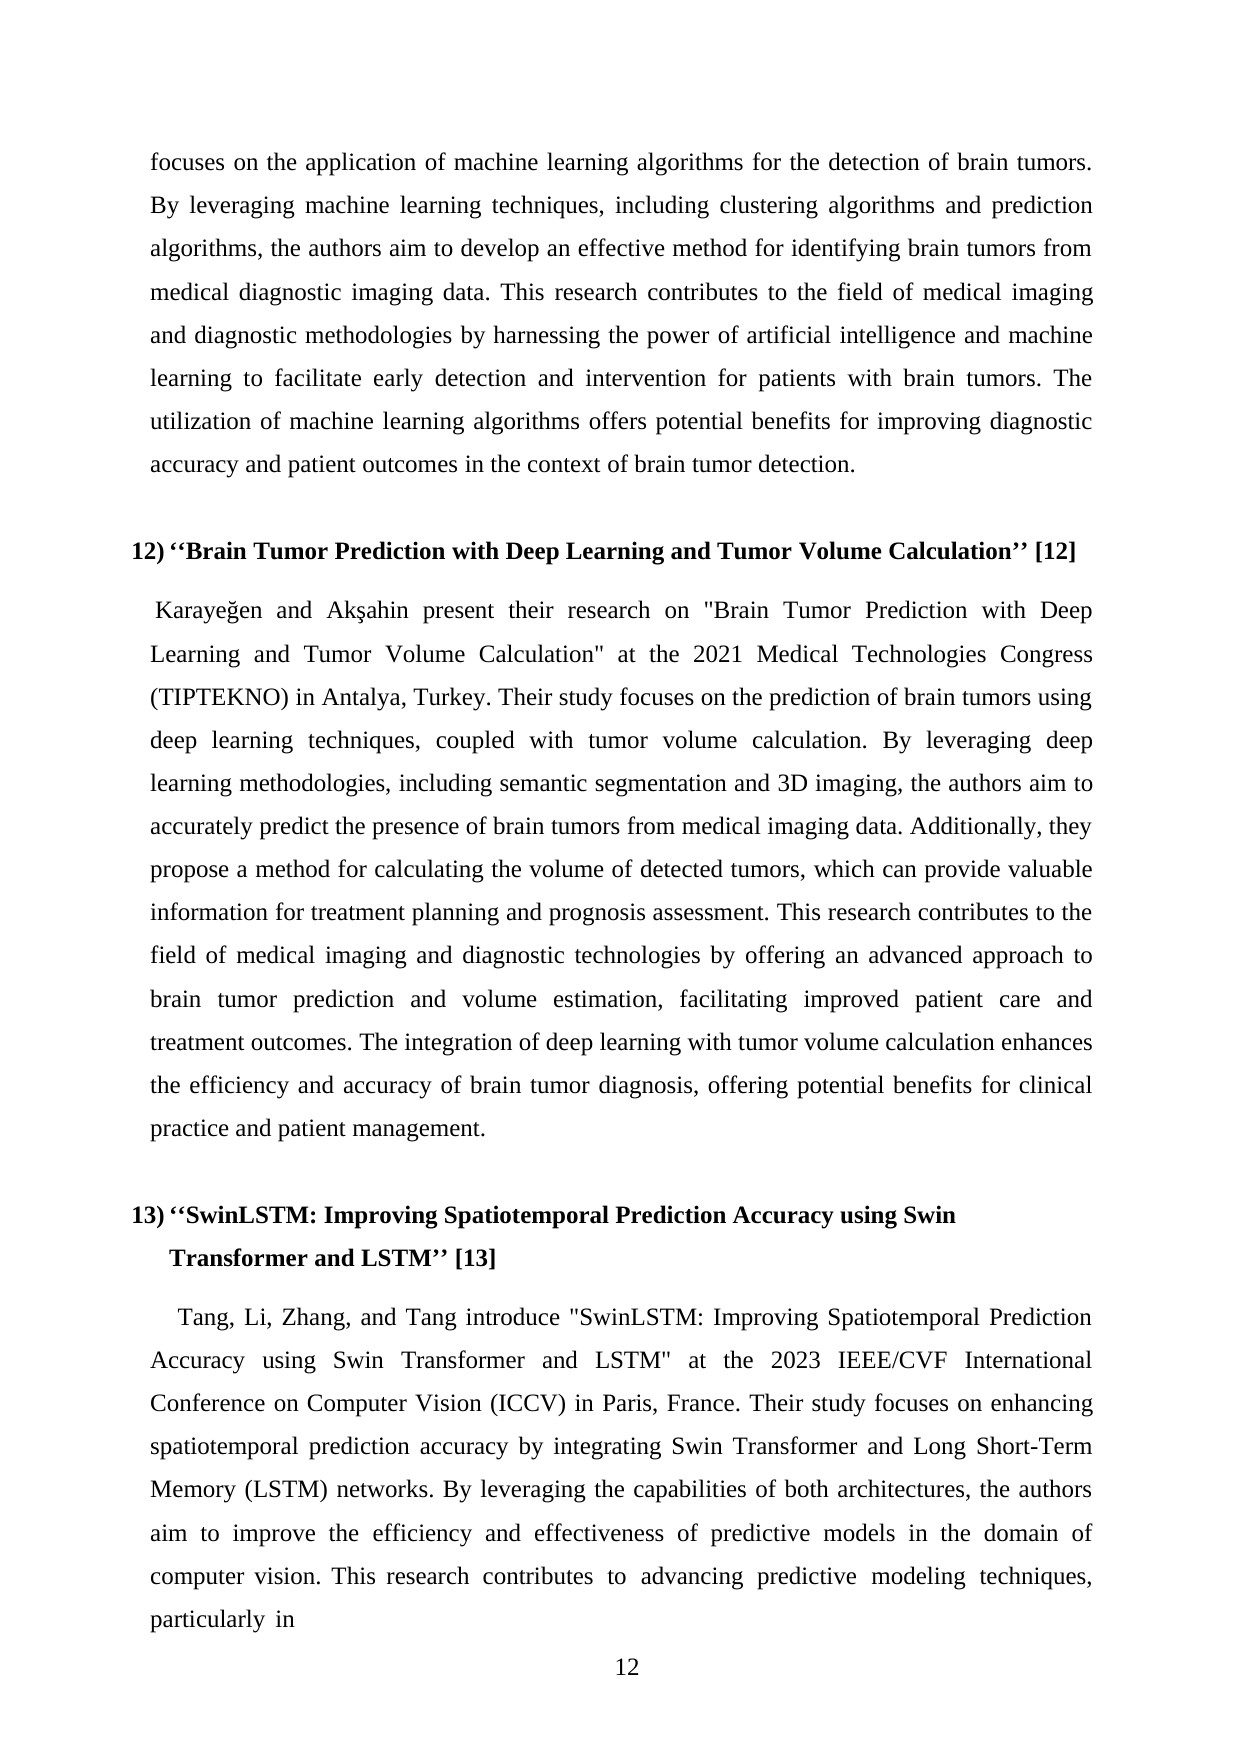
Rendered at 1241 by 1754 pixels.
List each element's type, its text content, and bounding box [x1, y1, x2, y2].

subtitle ‘‘SwinLSTM: Improving Spatiotemporal Prediction Accuracy using Swin Transformer and LSTM’’ [13] [131, 1200, 957, 1272]
text Karayeğen and Akşahin present their research on "Brain Tumor Prediction with Deep Learning and Tumor Volume Calculation" at the 2021 Medical Technologies Congress (TIPTEKNO) in Antalya, Turkey. Their study focuses on the prediction of brain tumors using deep learning techniques, coupled with tumor volume calculation. By leveraging deep learning methodologies, including semantic segmentation and 3D imaging, the authors aim to accurately predict the presence of brain tumors from medical imaging data. Additionally, they propose a method for calculating the volume of detected tumors, which can provide valuable information for treatment planning and prognosis assessment. This research contributes to the field of medical imaging and diagnostic technologies by offering an advanced approach to brain tumor prediction and volume estimation, facilitating improved patient care and treatment outcomes. The integration of deep learning with tumor volume calculation enhances the efficiency and accuracy of brain tumor diagnosis, offering potential benefits for clinical practice and patient management. [150, 596, 1093, 1142]
text focuses on the application of machine learning algorithms for the detection of brain tumors. By leveraging machine learning techniques, including clustering algorithms and prediction algorithms, the authors aim to develop an effective method for identifying brain tumors from medical diagnostic imaging data. This research contributes to the field of medical imaging and diagnostic methodologies by harnessing the power of artificial intelligence and machine learning to facilitate early detection and intervention for patients with brain tumors. The utilization of machine learning algorithms offers potential benefits for improving diagnostic accuracy and patient outcomes in the context of brain tumor detection. [150, 147, 1093, 478]
subtitle ‘‘Brain Tumor Prediction with Deep Learning and Tumor Volume Calculation’’ [12] [131, 536, 1203, 565]
text Tang, Li, Zhang, and Tang introduce "SwinLSTM: Improving Spatiotemporal Prediction Accuracy using Swin Transformer and LSTM" at the 2023 IEEE/CVF International Conference on Computer Vision (ICCV) in Paris, France. Their study focuses on enhancing spatiotemporal prediction accuracy by integrating Swin Transformer and Long Short-Term Memory (LSTM) networks. By leveraging the capabilities of both architectures, the authors aim to improve the efficiency and effectiveness of predictive models in the domain of computer vision. This research contributes to advancing predictive modeling techniques, particularly in [150, 1302, 1093, 1633]
